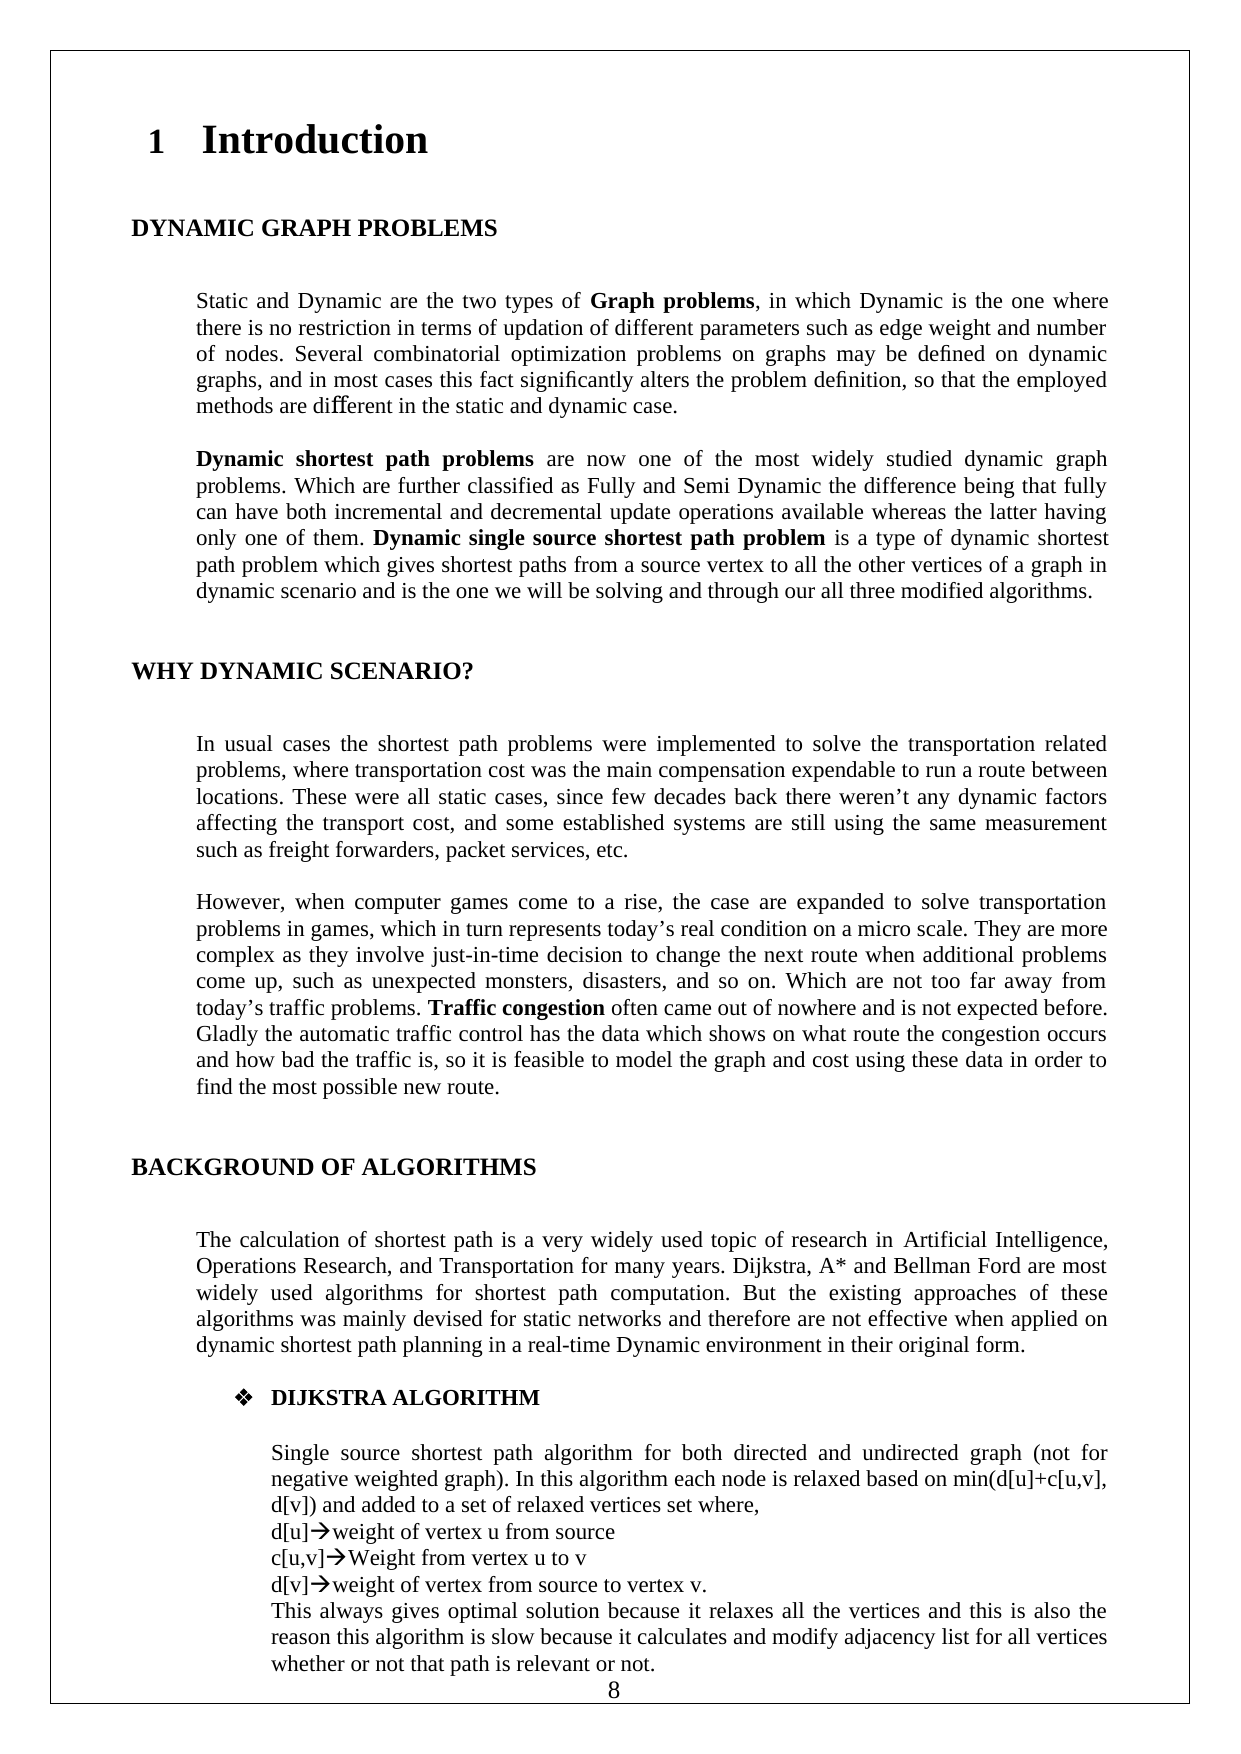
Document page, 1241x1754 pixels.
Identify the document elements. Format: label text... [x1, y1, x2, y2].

list Single source shortest path algorithm for both directed and undirected graph (not for negative weighted graph). In this algorithm each node is relaxed based on min(d[u]+c[u,v], d[v]) and added to a set of relaxed vertices set where, [271, 1439, 1109, 1518]
list c[u,v]Weight from vertex u to v [271, 1544, 1109, 1571]
list d[v]weight of vertex from source to vertex v. [271, 1571, 1109, 1597]
list However, when computer games come to a rise, the case are expanded to solve transportation problems in games, which in turn represents today’s real condition on a micro scale. They are more complex as they involve just-in-time decision to change the next route when additional problems come up, such as unexpected monsters, disasters, and so on. Which are not too far away from today’s traffic problems. Traffic congestion often came out of nowhere and is not expected before. Gladly the automatic traffic control has the data which shows on what route the congestion occurs and how bad the traffic is, so it is feasible to model the graph and cost using these data in order to find the most possible new route. [196, 888, 1109, 1099]
subtitle Introduction [147, 114, 1109, 162]
list DIJKSTRA ALGORITHM [233, 1384, 1109, 1410]
list d[u]weight of vertex u from source [271, 1518, 1109, 1544]
list In usual cases the shortest path problems were implemented to solve the transportation related problems, where transportation cost was the main compensation expendable to run a route between locations. These were all static cases, since few decades back there weren’t any dynamic factors affecting the transport cost, and some established systems are still using the same measurement such as freight forwarders, packet services, etc. [196, 730, 1109, 862]
text BACKGROUND OF ALGORITHMS [131, 1152, 1109, 1181]
list Dynamic shortest path problems are now one of the most widely studied dynamic graph problems. Which are further classified as Fully and Semi Dynamic the difference being that fully can have both incremental and decremental update operations available whereas the latter having only one of them. Dynamic single source shortest path problem is a type of dynamic shortest path problem which gives shortest paths from a source vertex to all the other vertices of a graph in dynamic scenario and is the one we will be solving and through our all three modified algorithms. [196, 445, 1109, 603]
list The calculation of shortest path is a very widely used topic of research in Artificial Intelligence, Operations Research, and Transportation for many years. Dijkstra, A* and Bellman Ford are most widely used algorithms for shortest path computation. But the existing approaches of these algorithms was mainly devised for static networks and therefore are not effective when applied on dynamic shortest path planning in a real-time Dynamic environment in their original form. [196, 1226, 1109, 1358]
list Static and Dynamic are the two types of Graph problems, in which Dynamic is the one where there is no restriction in terms of updation of different parameters such as edge weight and number of nodes. Several combinatorial optimization problems on graphs may be deﬁned on dynamic graphs, and in most cases this fact signiﬁcantly alters the problem deﬁnition, so that the employed methods are diﬀerent in the static and dynamic case. [196, 287, 1109, 419]
text WHY DYNAMIC SCENARIO? [131, 656, 1109, 685]
text DYNAMIC GRAPH PROBLEMS [131, 213, 1109, 242]
list This always gives optimal solution because it relaxes all the vertices and this is also the reason this algorithm is slow because it calculates and modify adjacency list for all vertices whether or not that path is relevant or not. [271, 1597, 1109, 1676]
